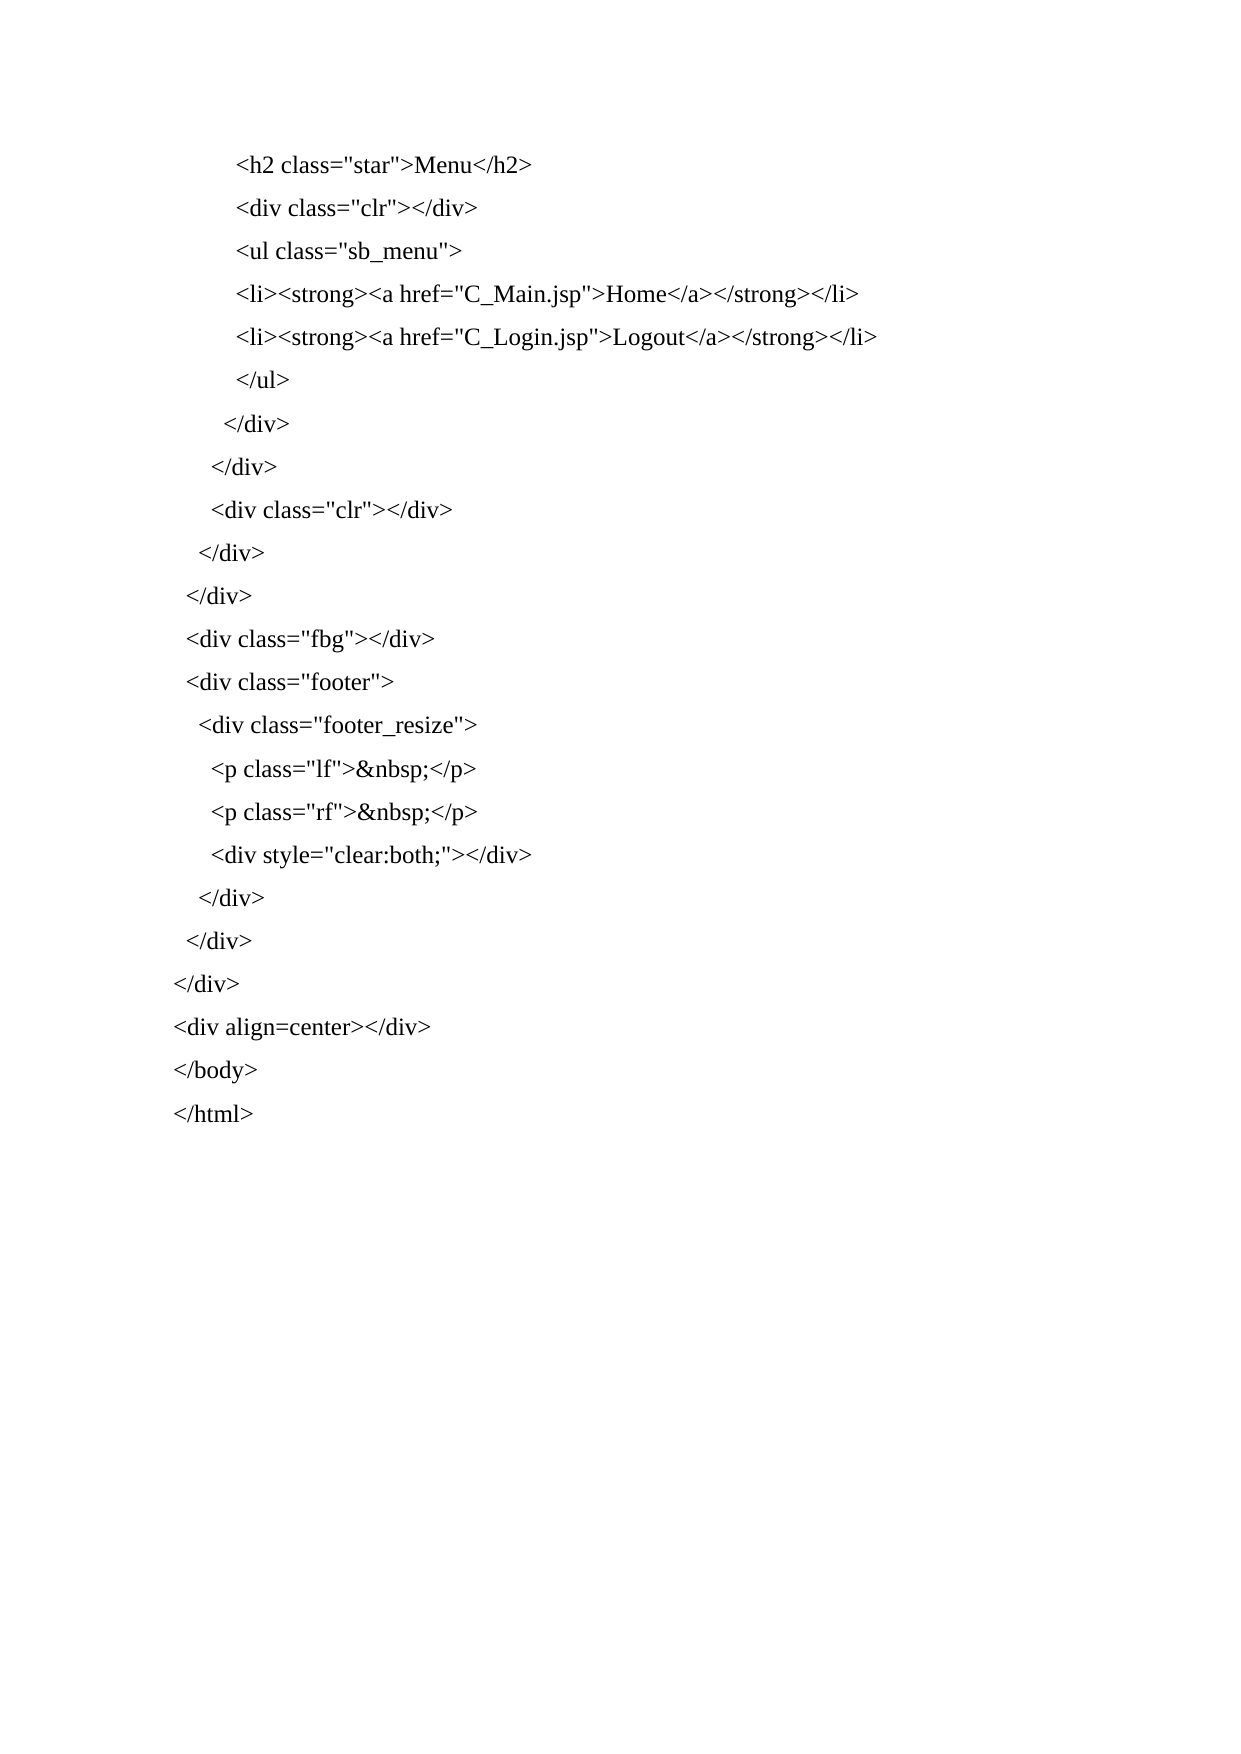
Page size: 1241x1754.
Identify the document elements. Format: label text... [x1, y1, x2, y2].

text <div class="footer"> [173, 667, 1090, 696]
text </div> [173, 926, 1090, 955]
text </div> [173, 538, 1090, 567]
text </html> [173, 1099, 1090, 1127]
text </div> [173, 883, 1090, 912]
text <div align=center></div> [173, 1012, 1090, 1041]
text </div> [173, 409, 1090, 437]
text <div class="clr"></div> [173, 193, 1090, 222]
text </div> [173, 581, 1090, 610]
text </div> [173, 969, 1090, 998]
text <ul class="sb_menu"> [173, 236, 1090, 265]
text </body> [173, 1056, 1090, 1084]
text </div> [173, 452, 1090, 481]
text <li><strong><a href="C_Login.jsp">Logout</a></strong></li> [173, 322, 1090, 351]
text <h2 class="star">Menu</h2> [173, 150, 1090, 179]
text <p class="rf">&nbsp;</p> [173, 797, 1090, 826]
text <li><strong><a href="C_Main.jsp">Home</a></strong></li> [173, 279, 1090, 308]
text <p class="lf">&nbsp;</p> [173, 754, 1090, 782]
text </ul> [173, 366, 1090, 394]
text <div class="clr"></div> [173, 495, 1090, 524]
text <div class="fbg"></div> [173, 624, 1090, 653]
text <div class="footer_resize"> [173, 711, 1090, 739]
text <div style="clear:both;"></div> [173, 840, 1090, 869]
